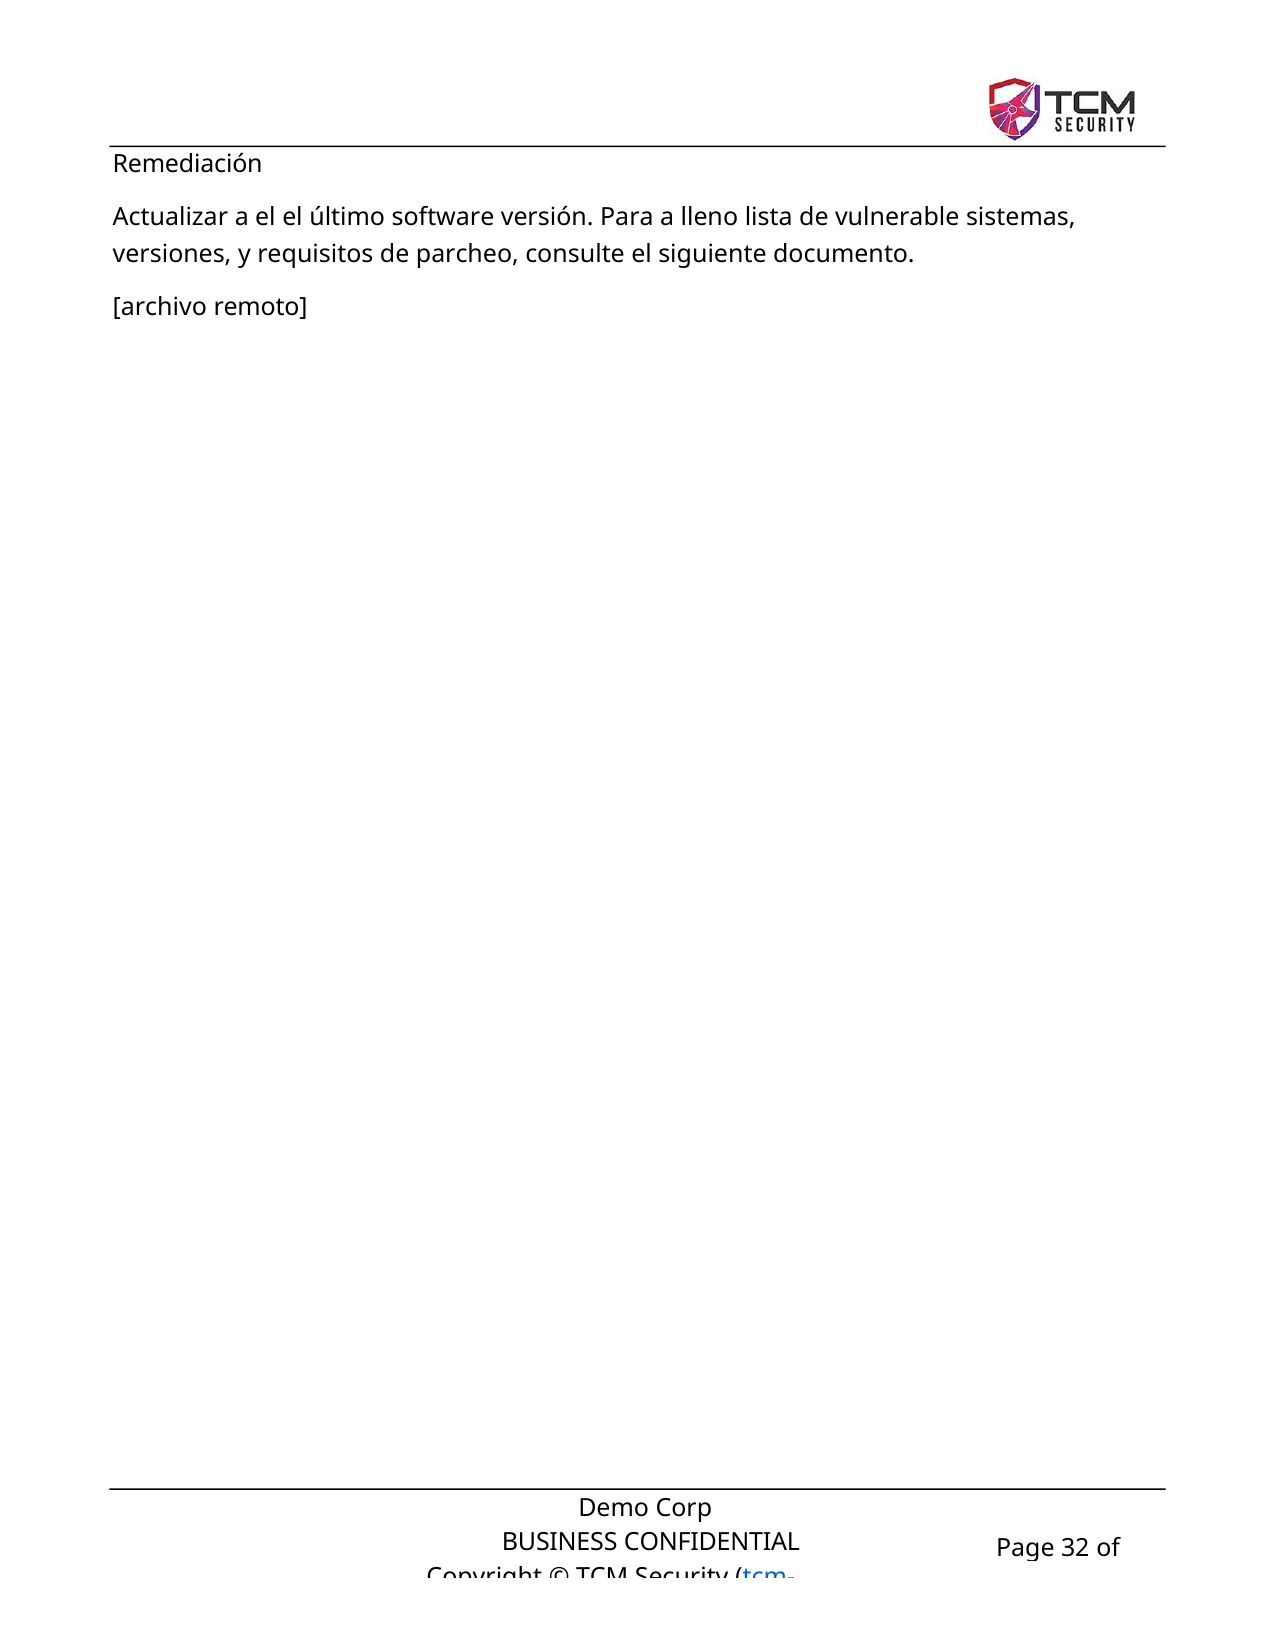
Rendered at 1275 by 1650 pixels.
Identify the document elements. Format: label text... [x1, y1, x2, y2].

picture [988, 77, 1136, 141]
text Actualizar a el el último software versión. Para a lleno lista de vulnerable sistemas, versiones, y requisitos de parcheo, consulte el siguiente documento. [112, 199, 1187, 270]
text Remediación [112, 146, 1187, 180]
text [archivo remoto] [112, 289, 1187, 323]
